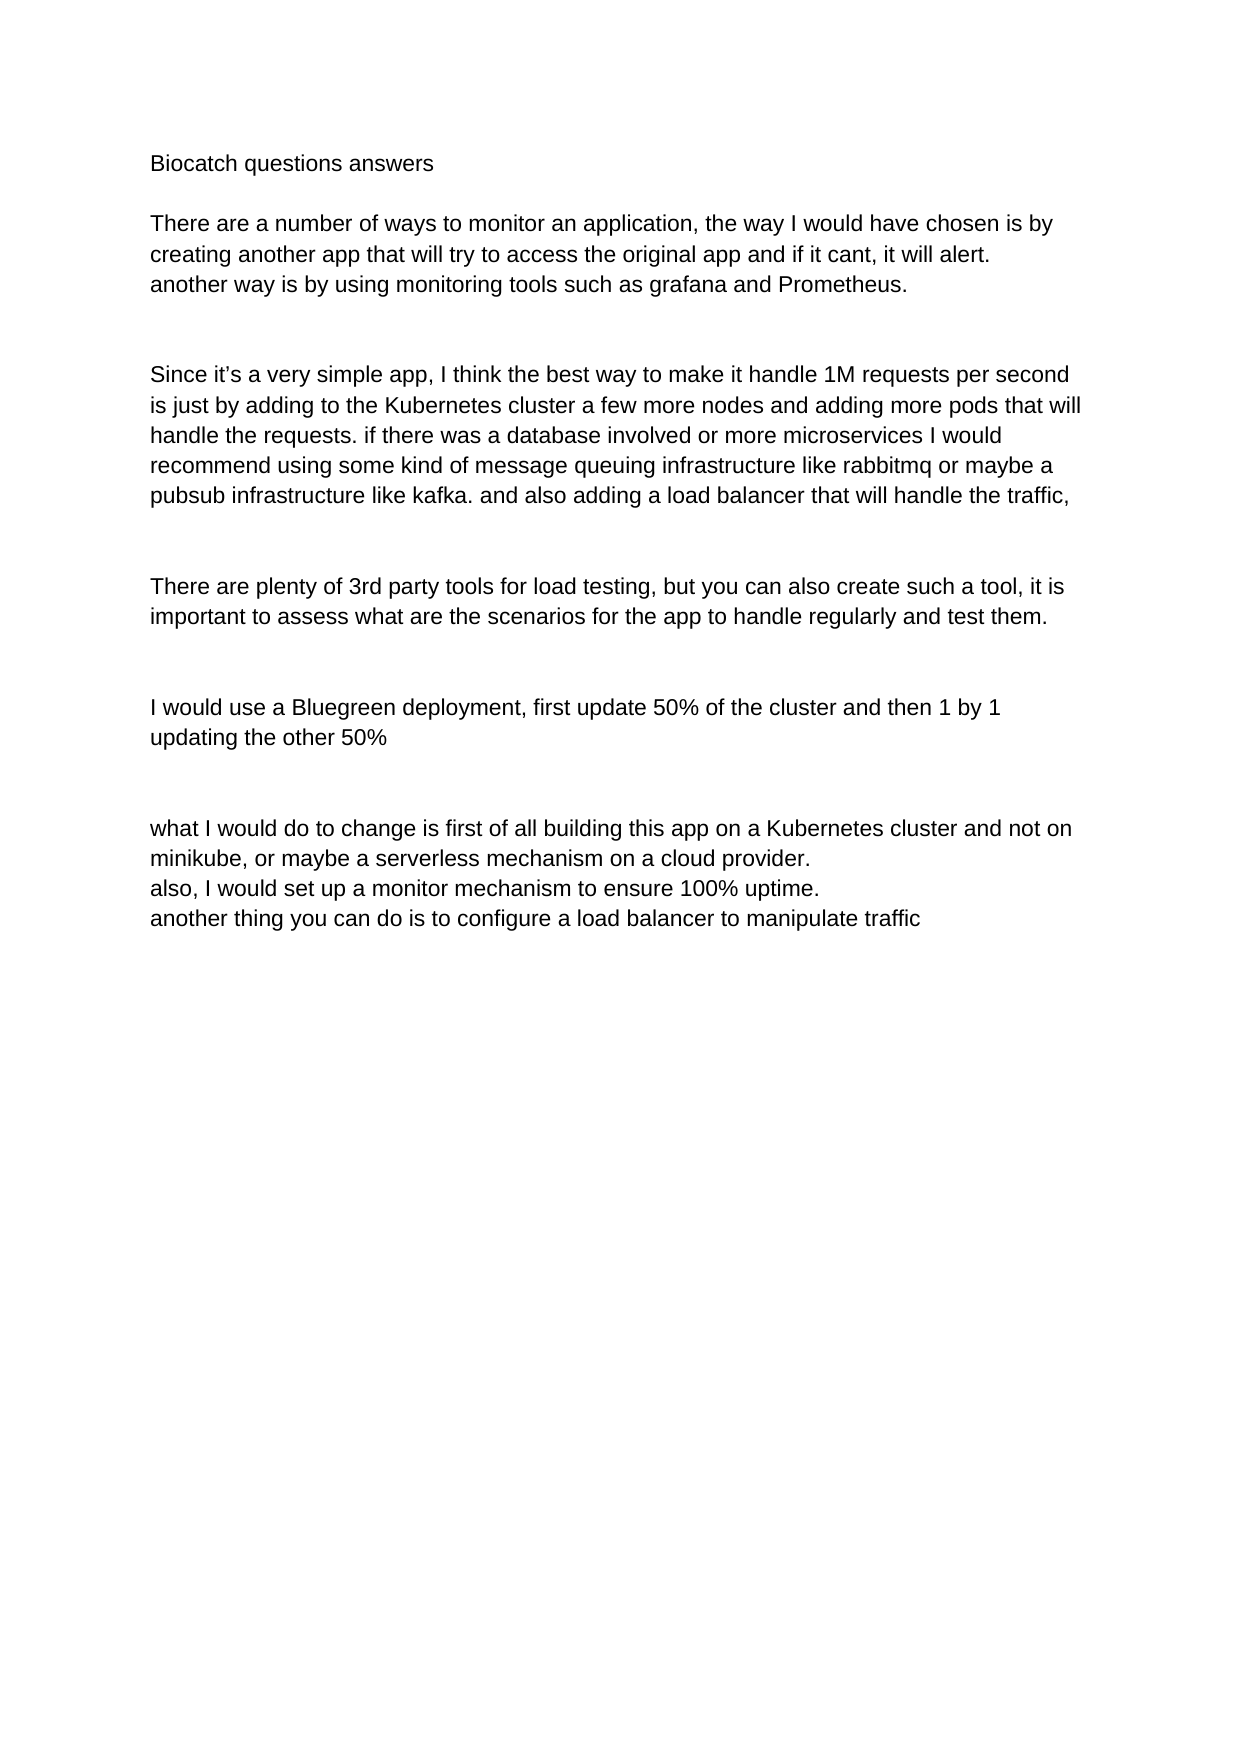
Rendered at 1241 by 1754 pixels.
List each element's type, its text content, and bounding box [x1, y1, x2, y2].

text what I would do to change is first of all building this app on a Kubernetes cluster and not on minikube, or maybe a serverless mechanism on a cloud provider. [150, 814, 1090, 871]
text I would use a Bluegreen deployment, first update 50% of the cluster and then 1 by 1 updating the other 50% [150, 694, 1090, 750]
text Biocatch questions answers [150, 150, 1090, 176]
text also, I would set up a monitor mechanism to ensure 100% uptime. [150, 875, 1090, 901]
text another way is by using monitoring tools such as grafana and Prometheus. [150, 271, 1090, 297]
text Since it’s a very simple app, I think the best way to make it handle 1M requests per second is just by adding to the Kubernetes cluster a few more nodes and adding more pods that will handle the requests. if there was a database involved or more microservices I would recommend using some kind of message queuing infrastructure like rabbitmq or maybe a pubsub infrastructure like kafka. and also adding a load balancer that will handle the traffic, [150, 361, 1090, 509]
text There are a number of ways to monitor an application, the way I would have chosen is by creating another app that will try to access the original app and if it cant, it will alert. [150, 210, 1090, 267]
text another thing you can do is to configure a load balancer to manipulate traffic [150, 905, 1090, 932]
text There are plenty of 3rd party tools for load testing, but you can also create such a tool, it is important to assess what are the scenarios for the app to handle regularly and test them. [150, 573, 1090, 629]
